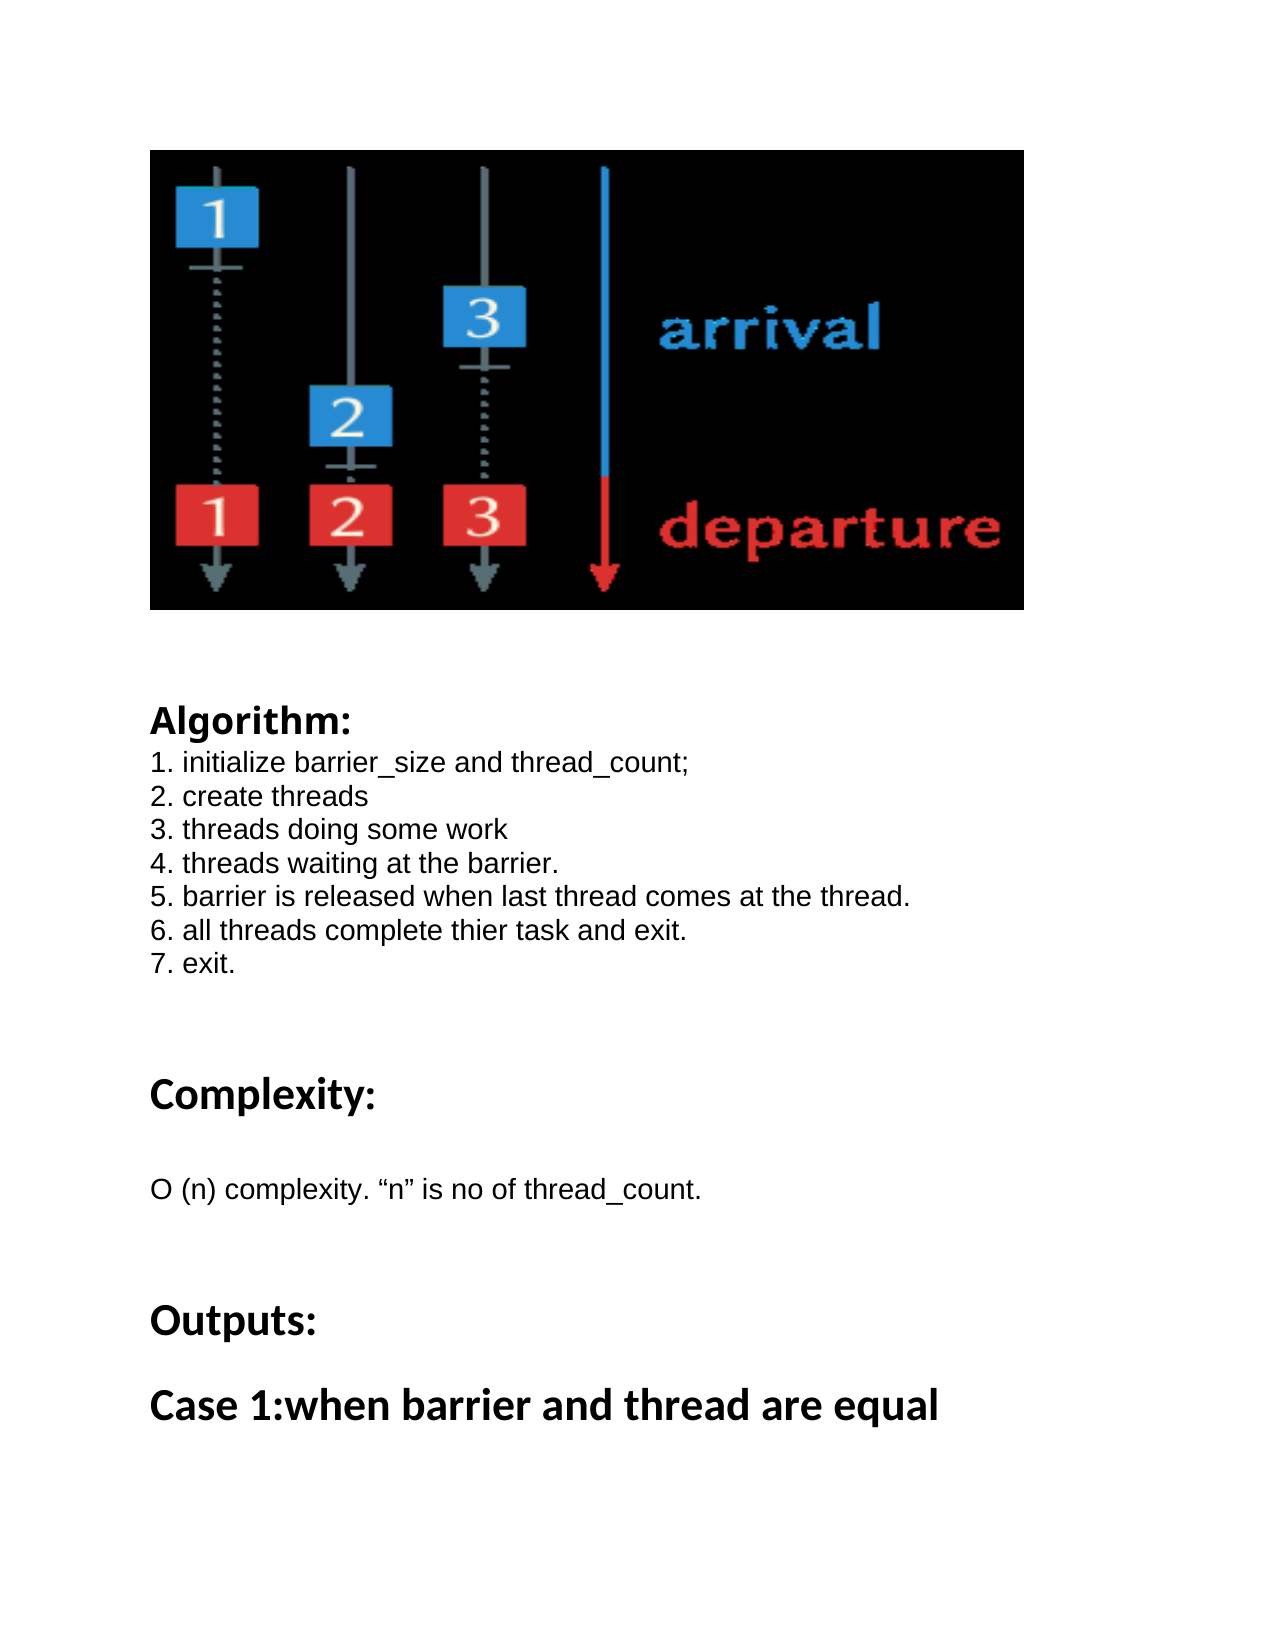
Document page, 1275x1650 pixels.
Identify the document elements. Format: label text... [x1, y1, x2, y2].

text 5. barrier is released when last thread comes at the thread. [150, 879, 1125, 913]
text 3. threads doing some work [150, 812, 1125, 846]
text 7. exit. [150, 946, 1125, 980]
text 2. create threads [150, 779, 1125, 812]
text Algorithm: [150, 694, 1125, 745]
text Case 1:when barrier and thread are equal [150, 1376, 1125, 1432]
text 4. threads waiting at the barrier. [150, 846, 1125, 879]
text O (n) complexity. “n” is no of thread_count. [150, 1172, 1125, 1206]
text 6. all threads complete thier task and exit. [150, 913, 1125, 946]
text 1. initialize barrier_size and thread_count; [150, 745, 1125, 779]
text Outputs: [150, 1291, 1125, 1347]
text Complexity: [150, 1065, 1125, 1121]
